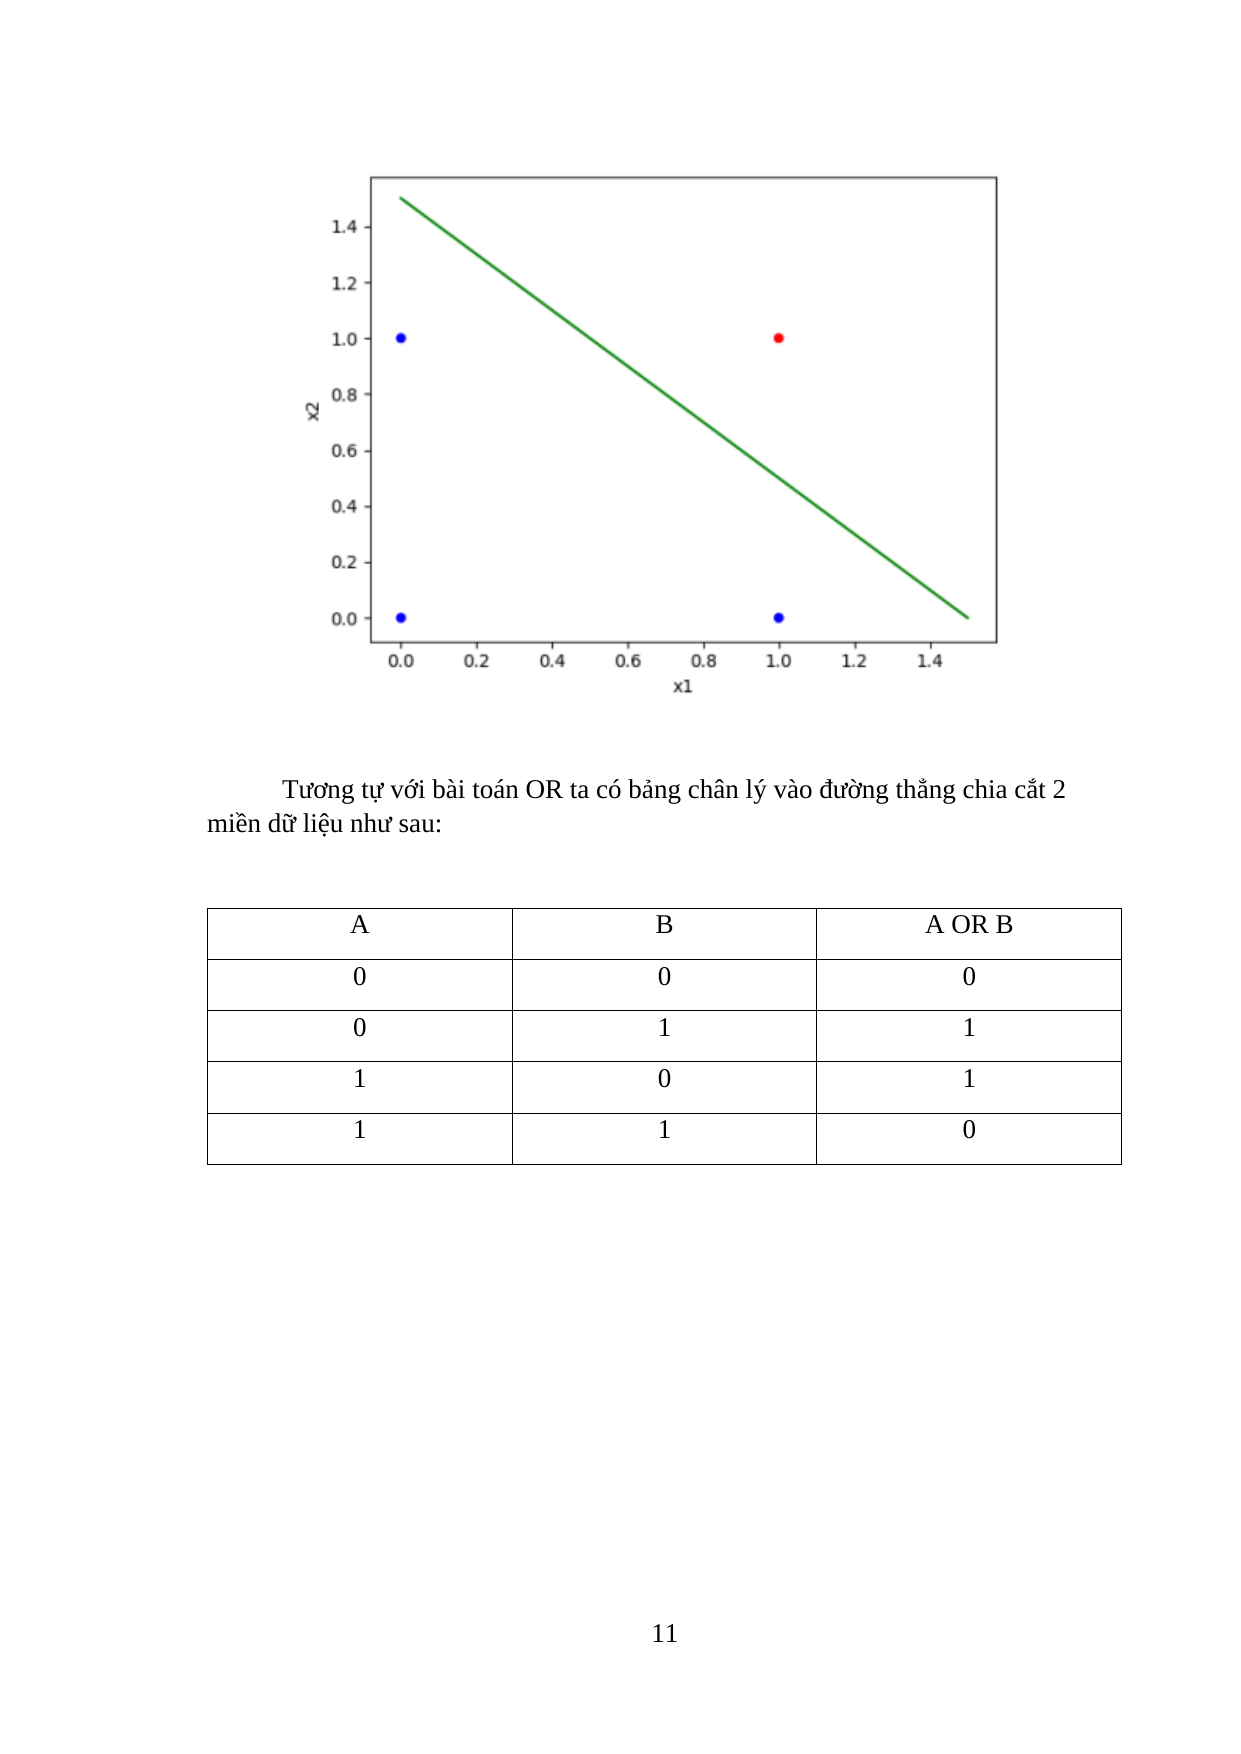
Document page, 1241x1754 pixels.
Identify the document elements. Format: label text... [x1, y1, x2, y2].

table_cell 0 [208, 960, 512, 1010]
table_cell 0 [513, 1062, 816, 1112]
text Tương tự với bài toán OR ta có bảng chân lý vào đường thẳng chia cắt 2 miền dữ liệu như sau: [207, 773, 1122, 838]
table_header A [208, 909, 512, 959]
table_cell 1 [817, 1062, 1121, 1112]
table_header A OR B [817, 909, 1121, 959]
table_cell 0 [817, 960, 1121, 1010]
picture [286, 147, 1043, 705]
table_cell 1 [208, 1062, 512, 1112]
table_cell 1 [208, 1114, 512, 1164]
table_cell 1 [513, 1011, 816, 1061]
table_header B [513, 909, 816, 959]
table_cell 1 [817, 1011, 1121, 1061]
table_cell 1 [513, 1114, 816, 1164]
table_cell 0 [208, 1011, 512, 1061]
table_cell 0 [817, 1114, 1121, 1164]
table_cell 0 [513, 960, 816, 1010]
